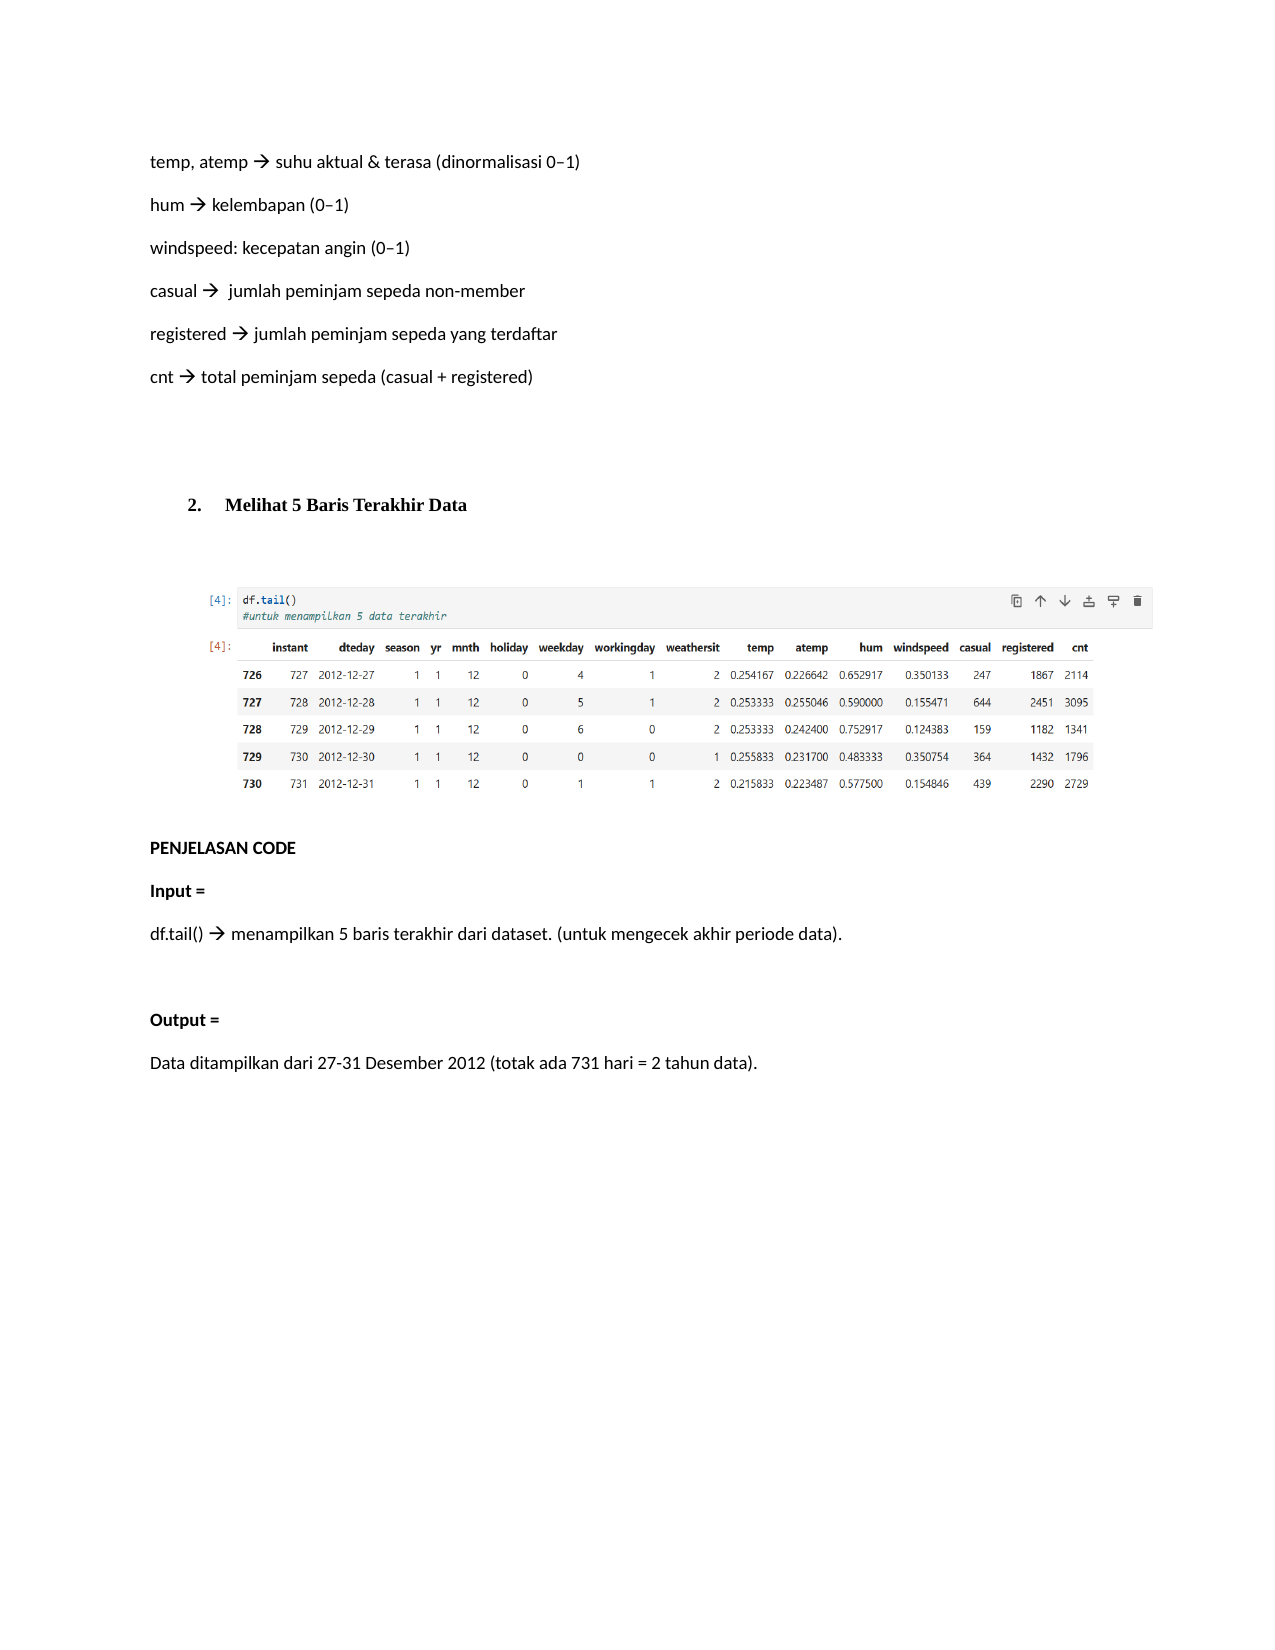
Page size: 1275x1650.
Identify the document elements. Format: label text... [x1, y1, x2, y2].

text temp, atemp suhu aktual & terasa (dinormalisasi 0–1) [150, 150, 1125, 173]
text registered jumlah peminjam sepeda yang terdaftar [150, 322, 1125, 345]
text casual jumlah peminjam sepeda non-member [150, 279, 1125, 302]
list Melihat 5 Baris Terakhir Data [187, 494, 1125, 516]
text PENJELASAN CODE [150, 836, 1125, 859]
text hum kelembapan (0–1) [150, 193, 1125, 216]
text Output = [150, 1008, 1125, 1031]
text cnt total peminjam sepeda (casual + registered) [150, 365, 1125, 388]
text df.tail() menampilkan 5 baris terakhir dari dataset. (untuk mengecek akhir periode data). [150, 922, 1125, 945]
text Data ditampilkan dari 27-31 Desember 2012 (totak ada 731 hari = 2 tahun data). [150, 1051, 1125, 1074]
text windspeed: kecepatan angin (0–1) [150, 236, 1125, 259]
picture [187, 577, 1163, 815]
text Input = [150, 879, 1125, 902]
